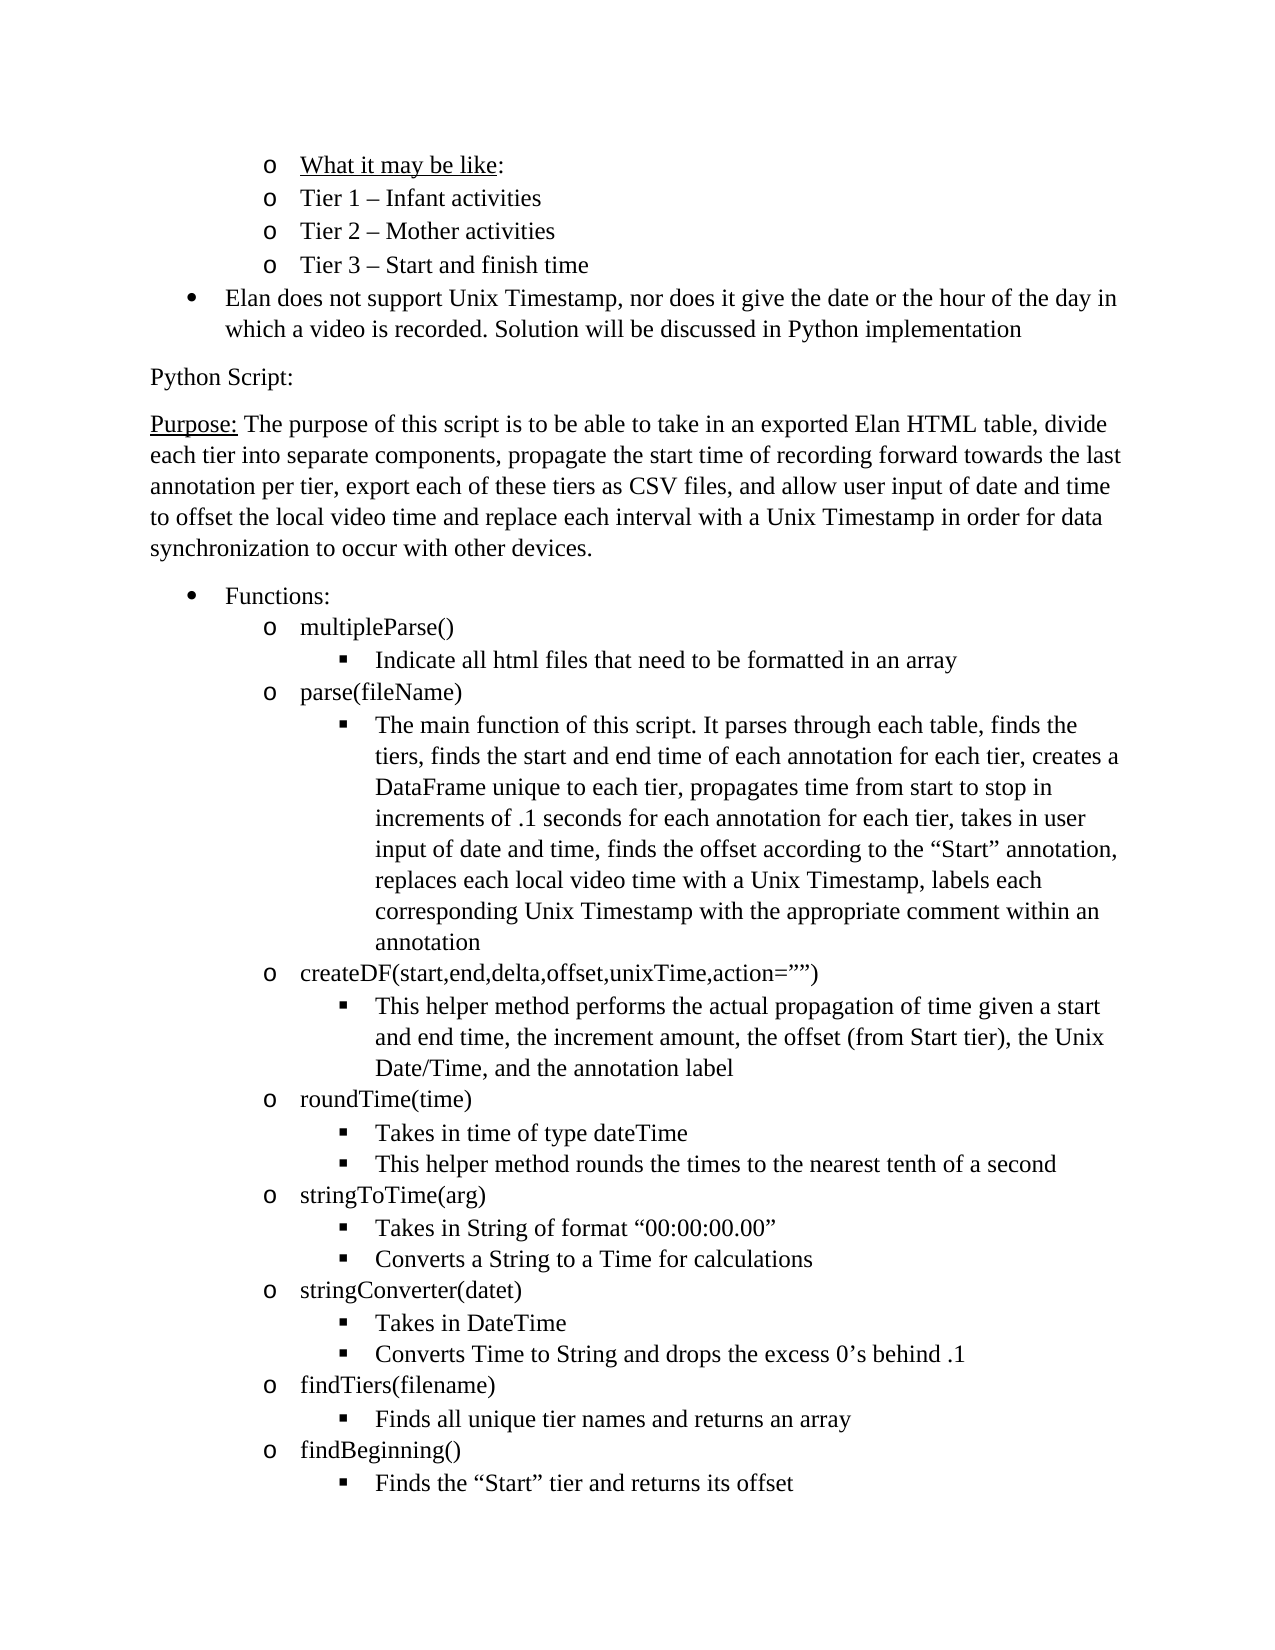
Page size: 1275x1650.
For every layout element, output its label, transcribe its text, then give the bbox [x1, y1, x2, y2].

list multipleParse() [262, 612, 1125, 643]
list parse(fileName) [262, 677, 1125, 707]
list Tier 1 – Infant activities [262, 183, 1125, 214]
list stringConverter(datet) [262, 1275, 1125, 1306]
list Takes in String of format “00:00:00.00” [337, 1213, 1125, 1242]
list This helper method performs the actual propagation of time given a start and end time, the increment amount, the offset (from Start tier), the Unix Date/Time, and the annotation label [337, 991, 1125, 1082]
list Functions: [187, 581, 1125, 610]
list Elan does not support Unix Timestamp, nor does it give the date or the hour of the day in which a video is recorded. Solution will be discussed in Python implementation [187, 283, 1125, 343]
list findTiers(filename) [262, 1370, 1125, 1401]
list Tier 3 – Start and finish time [262, 250, 1125, 281]
list What it may be like: [262, 150, 1125, 181]
list roundTime(time) [262, 1084, 1125, 1115]
list Converts Time to String and drops the excess 0’s behind .1 [337, 1339, 1125, 1368]
list Converts a String to a Time for calculations [337, 1244, 1125, 1273]
text Python Script: [150, 362, 1125, 390]
text Purpose: The purpose of this script is to be able to take in an exported Elan HTML table, divide each tier into separate components, propagate the start time of recording forward towards the last annotation per tier, export each of these tiers as CSV files, and allow user input of date and time to offset the local video time and replace each interval with a Unix Timestamp in order for data synchronization to occur with other devices. [150, 409, 1125, 562]
list stringToTime(arg) [262, 1180, 1125, 1211]
list Finds all unique tier names and returns an array [337, 1404, 1125, 1432]
list Indicate all html files that need to be formatted in an array [337, 646, 1125, 674]
list The main function of this script. It parses through each table, finds the tiers, finds the start and end time of each annotation for each tier, creates a DataFrame unique to each tier, propagates time from start to stop in increments of .1 seconds for each annotation for each tier, takes in user input of date and time, finds the offset according to the “Start” annotation, replaces each local video time with a Unix Timestamp, labels each corresponding Unix Timestamp with the appropriate comment within an annotation [337, 710, 1125, 956]
list createDF(start,end,delta,offset,unixTime,action=””) [262, 958, 1125, 989]
list This helper method rounds the times to the nearest tenth of a second [337, 1149, 1125, 1177]
list Takes in time of type dateTime [337, 1118, 1125, 1146]
list Finds the “Start” tier and returns its offset [337, 1468, 1125, 1497]
list Takes in DateTime [337, 1308, 1125, 1337]
list findBeginning() [262, 1435, 1125, 1466]
list Tier 2 – Mother activities [262, 216, 1125, 247]
